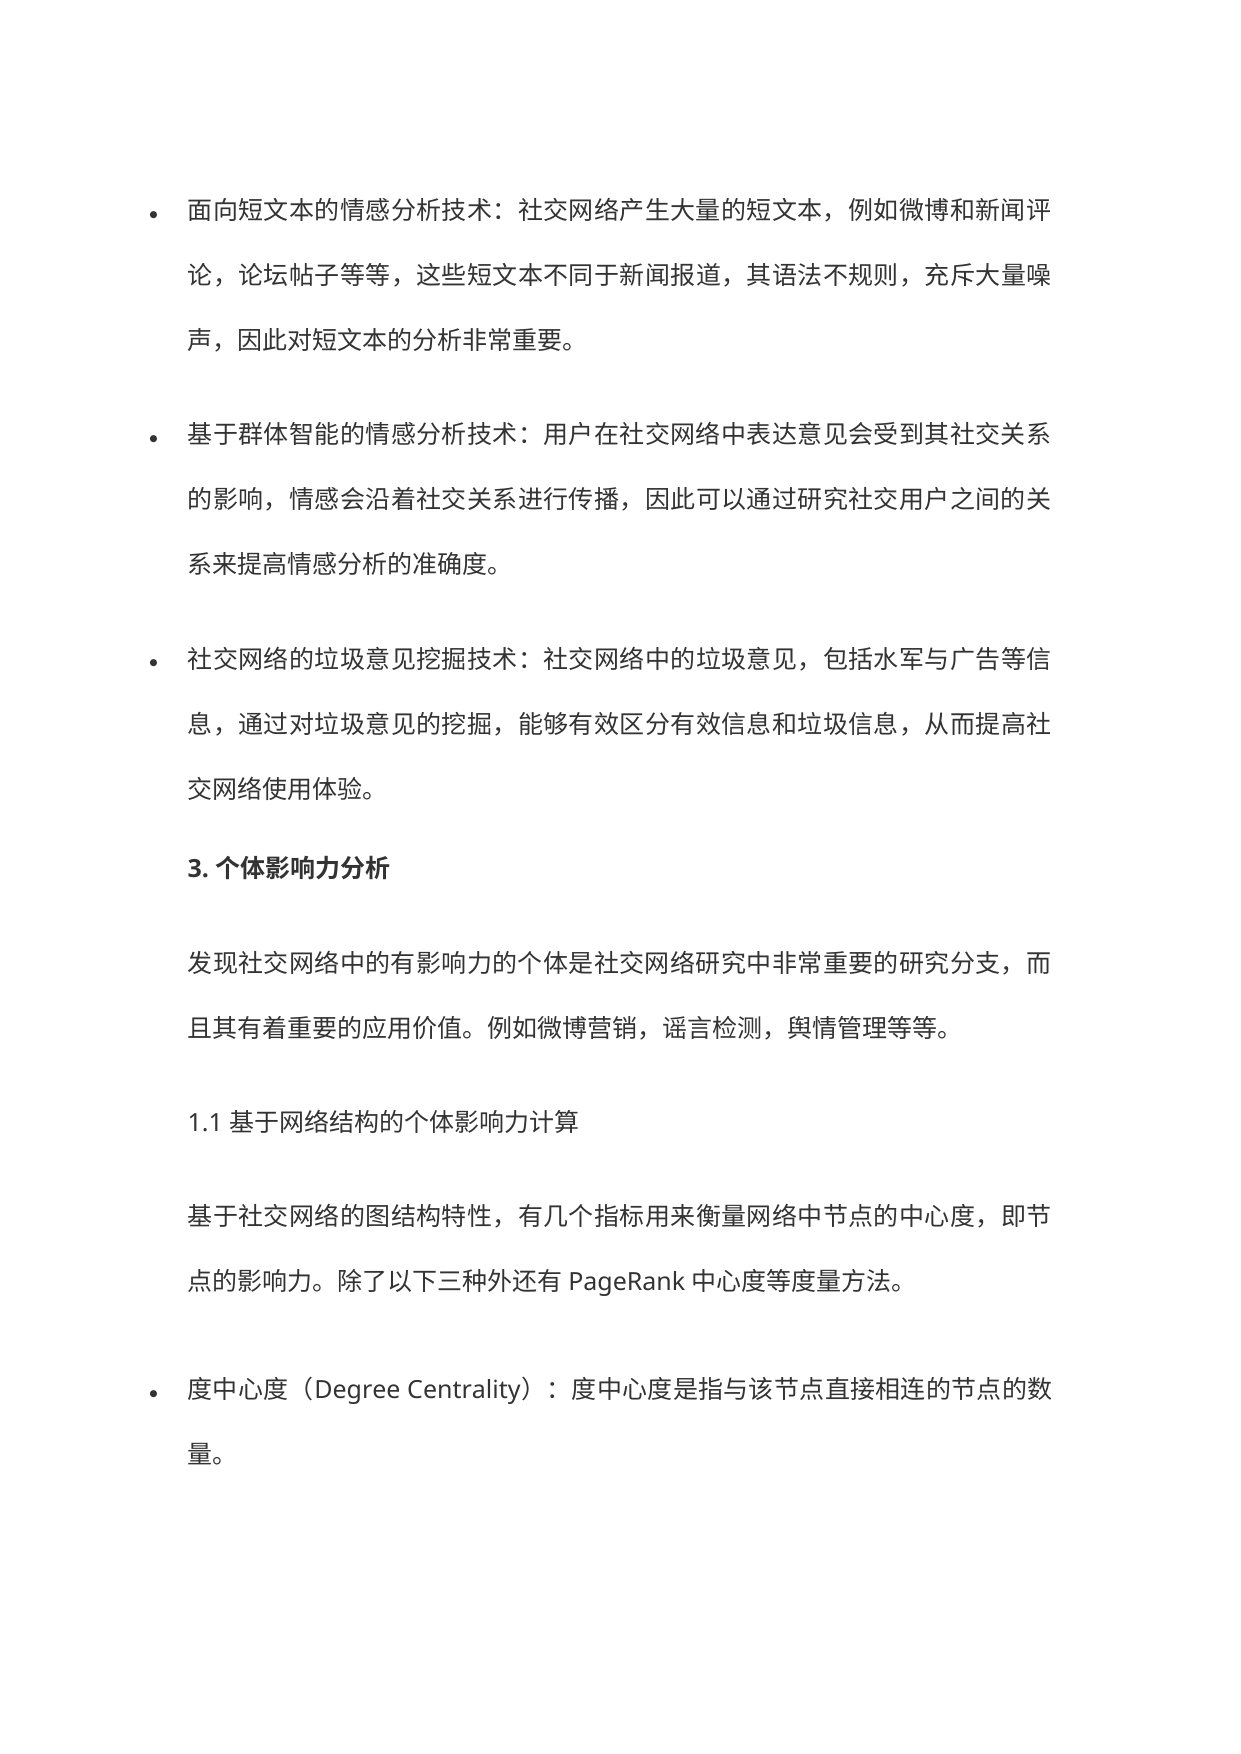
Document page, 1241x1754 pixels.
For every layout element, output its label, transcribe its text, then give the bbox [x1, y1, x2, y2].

text 1.1 基于网络结构的个体影响力计算 [187, 1088, 1053, 1153]
list 度中心度（Degree Centrality）：度中心度是指与该节点直接相连的节点的数量。 [150, 1341, 1053, 1471]
text 基于社交网络的图结构特性，有几个指标用来衡量网络中节点的中心度，即节点的影响力。除了以下三种外还有 PageRank 中心度等度量方法。 [187, 1182, 1053, 1312]
text 3. 个体影响力分析 [187, 834, 1053, 899]
text 发现社交网络中的有影响力的个体是社交网络研究中非常重要的研究分支，而且其有着重要的应用价值。例如微博营销，谣言检测，舆情管理等等。 [187, 929, 1053, 1059]
list 面向短文本的情感分析技术：社交网络产生大量的短文本，例如微博和新闻评论，论坛帖子等等，这些短文本不同于新闻报道，其语法不规则，充斥大量噪声，因此对短文本的分析非常重要。 [150, 162, 1053, 357]
list 基于群体智能的情感分析技术：用户在社交网络中表达意见会受到其社交关系的影响，情感会沿着社交关系进行传播，因此可以通过研究社交用户之间的关系来提高情感分析的准确度。 [150, 386, 1053, 581]
list 社交网络的垃圾意见挖掘技术：社交网络中的垃圾意见，包括水军与广告等信息，通过对垃圾意见的挖掘，能够有效区分有效信息和垃圾信息，从而提高社交网络使用体验。 [150, 610, 1053, 805]
